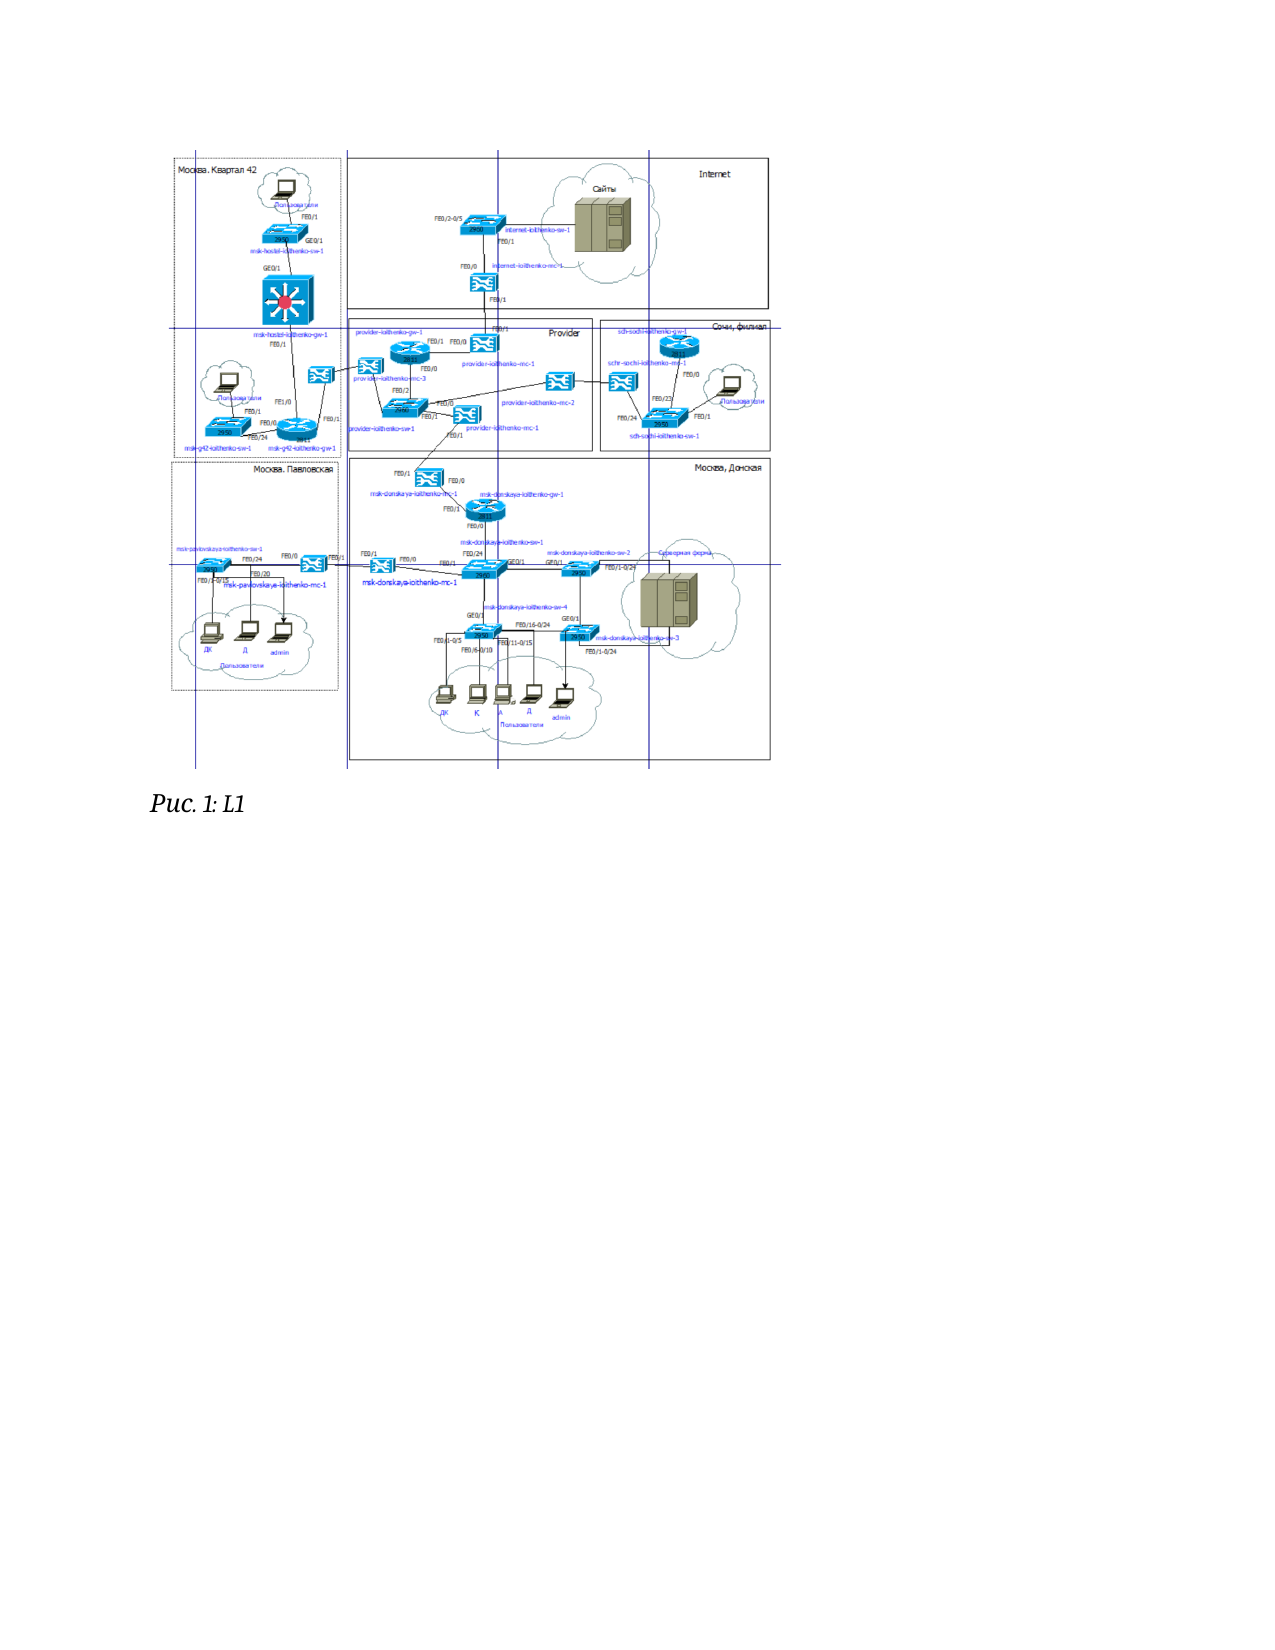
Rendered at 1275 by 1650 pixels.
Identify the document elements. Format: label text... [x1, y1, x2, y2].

text Рис. 1: L1 [150, 790, 1125, 818]
picture [168, 150, 782, 769]
